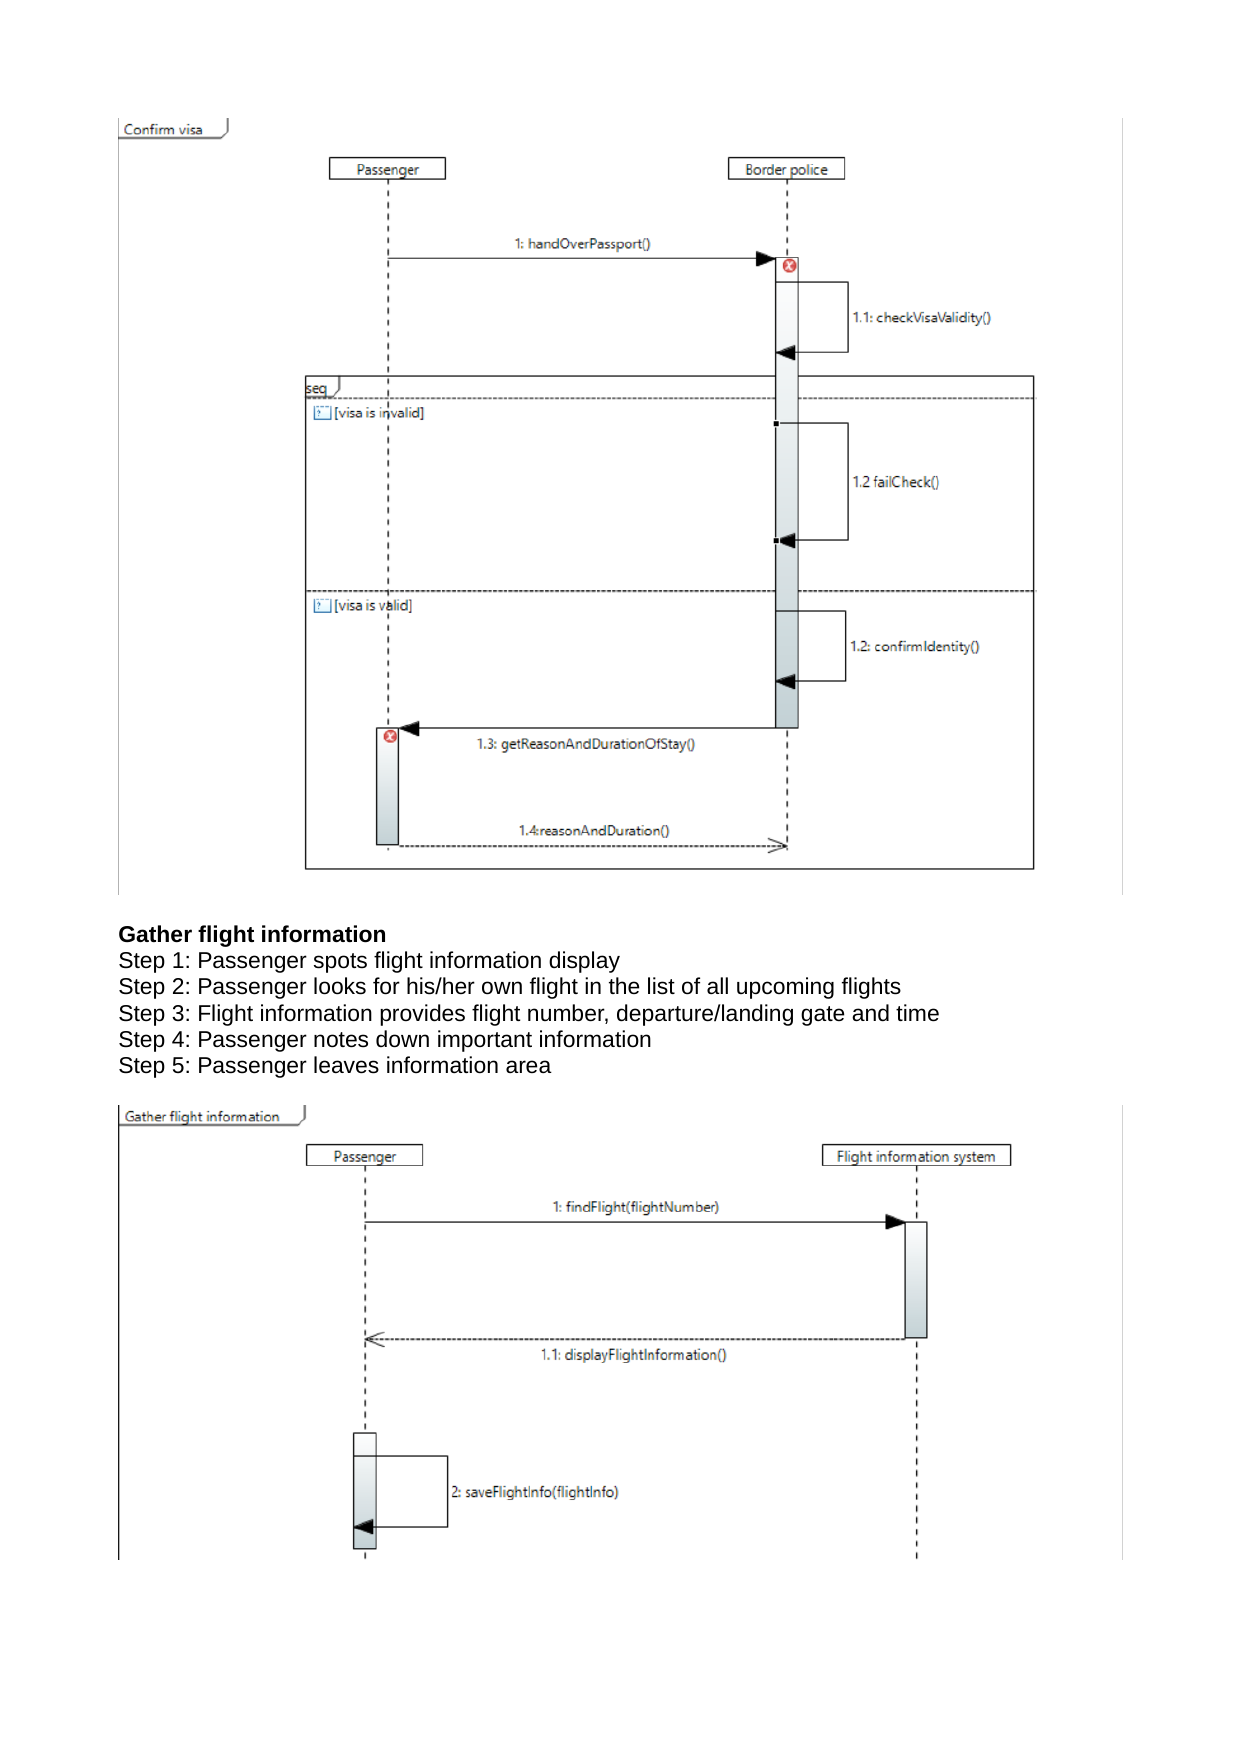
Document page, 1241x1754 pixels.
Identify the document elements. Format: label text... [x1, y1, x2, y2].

text Step 2: Passenger looks for his/her own flight in the list of all upcoming flights [118, 973, 1122, 1000]
text Gather flight information [118, 921, 1122, 947]
text Step 1: Passenger spots flight information display [118, 947, 1122, 973]
picture [118, 118, 1123, 895]
text Step 3: Flight information provides flight number, departure/landing gate and time [118, 1000, 1122, 1026]
text Step 5: Passenger leaves information area [118, 1052, 1122, 1079]
picture [118, 1105, 1123, 1560]
text Step 4: Passenger notes down important information [118, 1026, 1122, 1052]
